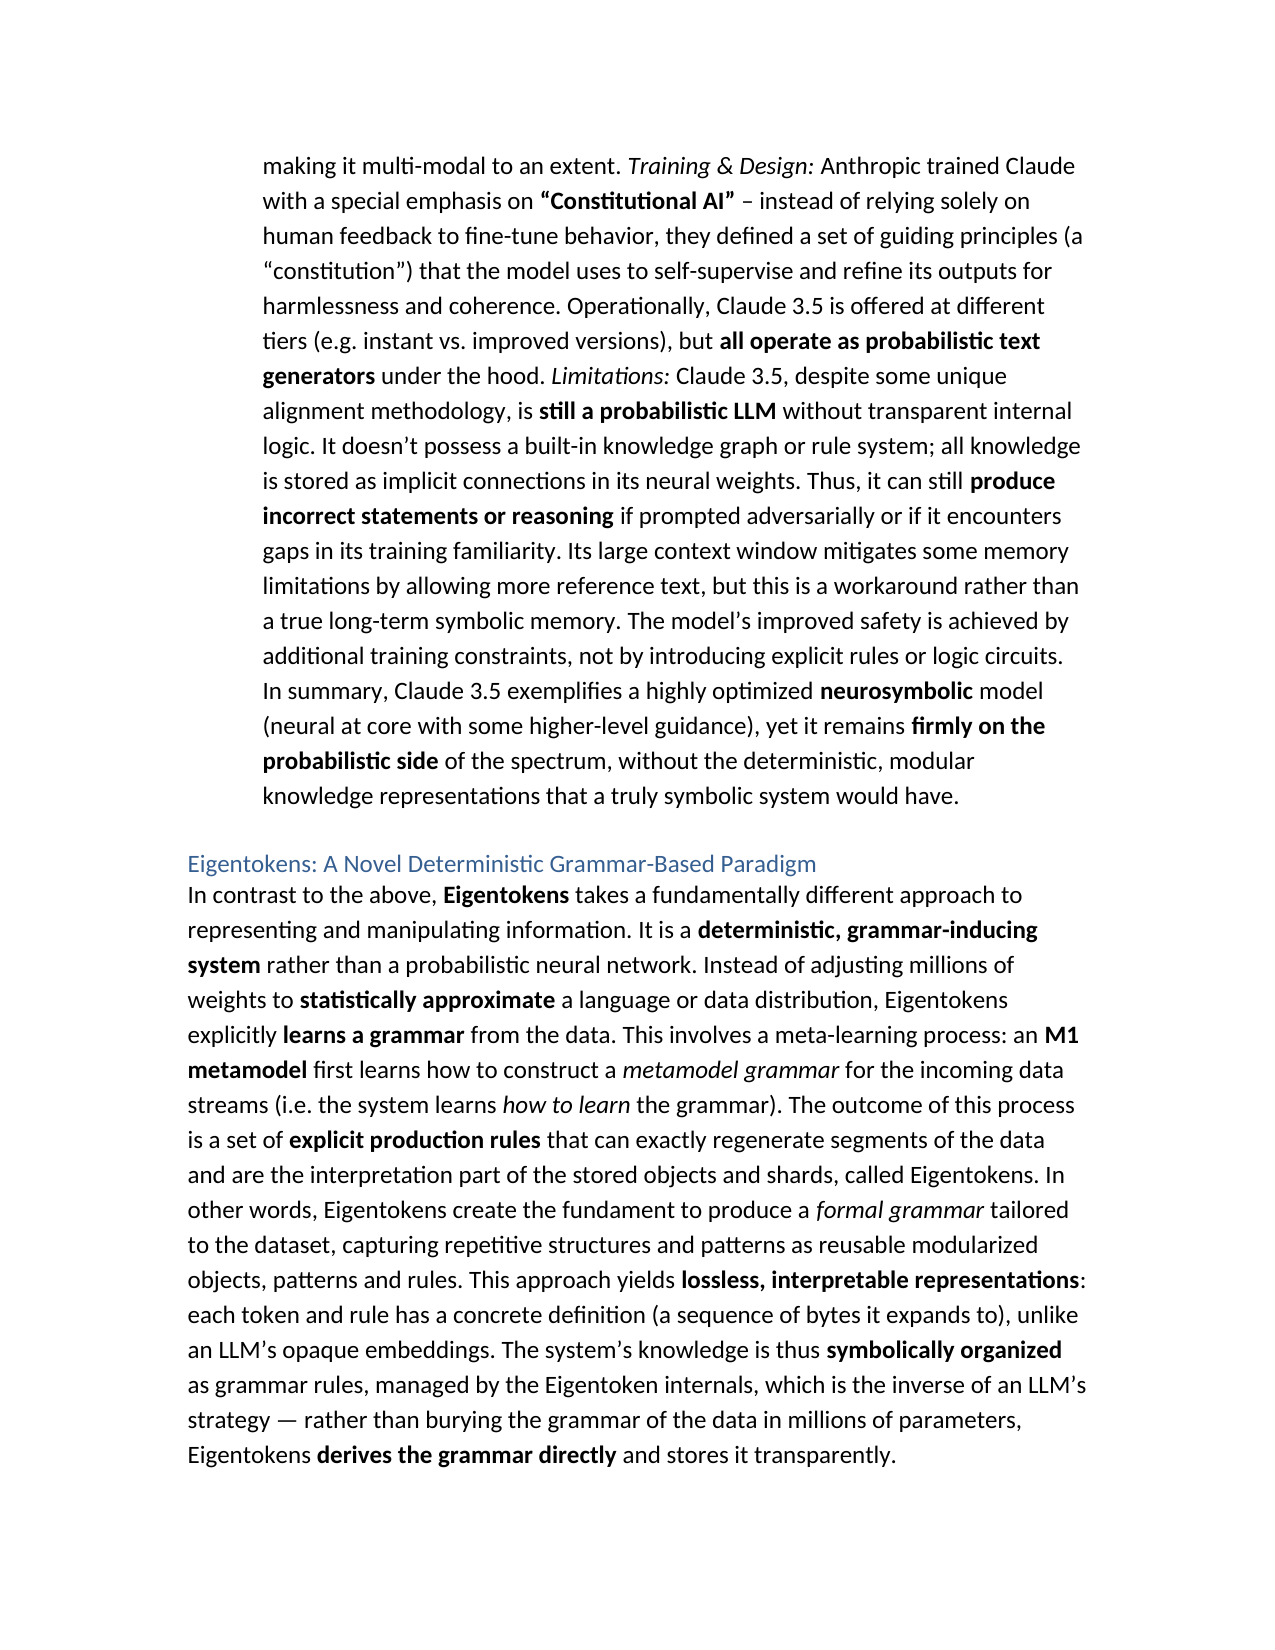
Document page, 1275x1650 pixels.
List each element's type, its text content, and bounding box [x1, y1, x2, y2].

text In contrast to the above, Eigentokens takes a fundamentally different approach to representing and manipulating information. It is a deterministic, grammar-inducing system rather than a probabilistic neural network. Instead of adjusting millions of weights to statistically approximate a language or data distribution, Eigentokens explicitly learns a grammar from the data. This involves a meta-learning process: an M1 metamodel first learns how to construct a metamodel grammar for the incoming data streams (i.e. the system learns how to learn the grammar). The outcome of this process is a set of explicit production rules that can exactly regenerate segments of the data and are the interpretation part of the stored objects and shards, called Eigentokens. In other words, Eigentokens create the fundament to produce a formal grammar tailored to the dataset, capturing repetitive structures and patterns as reusable modularized objects, patterns and rules. This approach yields lossless, interpretable representations: each token and rule has a concrete definition (a sequence of bytes it expands to), unlike an LLM’s opaque embeddings. The system’s knowledge is thus symbolically organized as grammar rules, managed by the Eigentoken internals, which is the inverse of an LLM’s strategy — rather than burying the grammar of the data in millions of parameters, Eigentokens derives the grammar directly and stores it transparently. [187, 879, 1087, 1469]
subtitle Eigentokens: A Novel Deterministic Grammar-Based Paradigm [187, 848, 1087, 879]
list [225, 150, 1087, 811]
